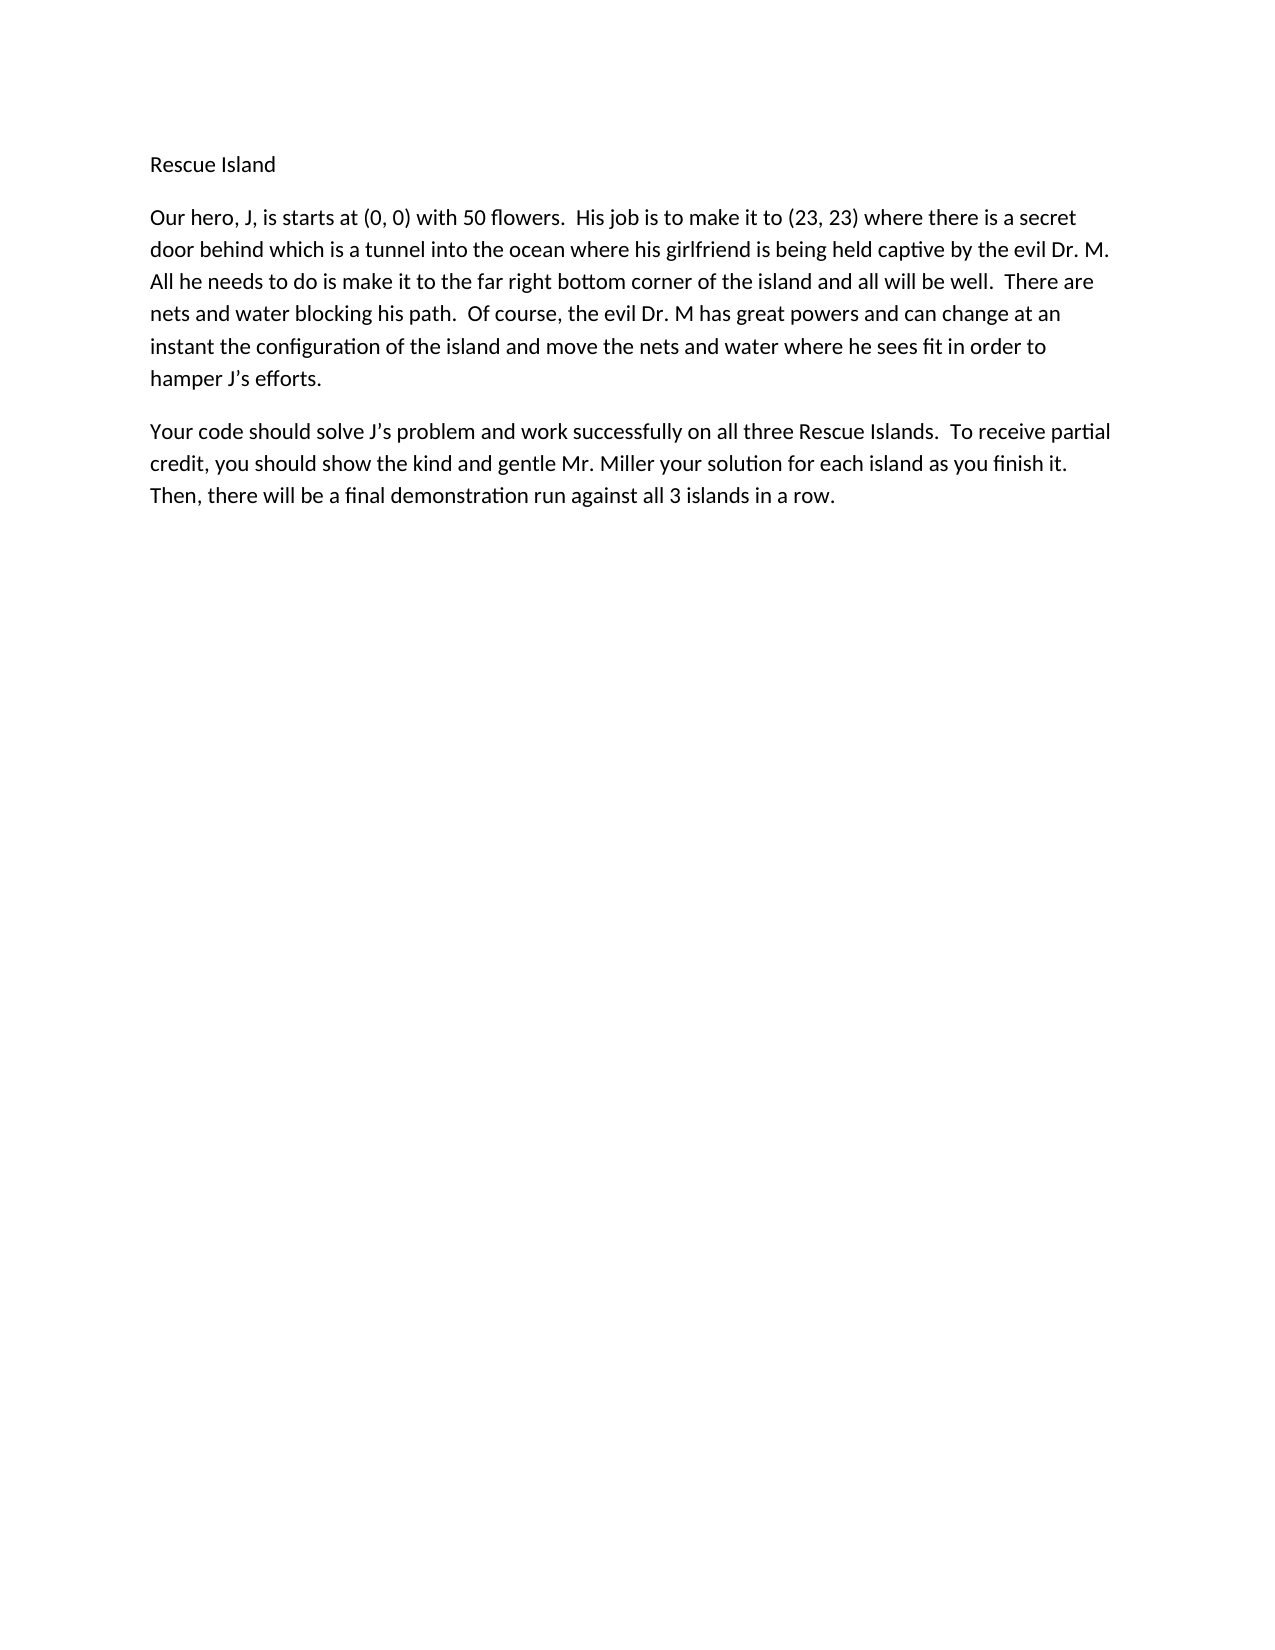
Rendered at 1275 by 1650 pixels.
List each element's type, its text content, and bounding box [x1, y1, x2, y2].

text Rescue Island [150, 150, 1125, 178]
text Our hero, J, is starts at (0, 0) with 50 flowers. His job is to make it to (23, 23) where there is a secret door behind which is a tunnel into the ocean where his girlfriend is being held captive by the evil Dr. M. All he needs to do is make it to the far right bottom corner of the island and all will be well. There are nets and water blocking his path. Of course, the evil Dr. M has great powers and can change at an instant the configuration of the island and move the nets and water where he sees fit in order to hamper J’s efforts. [150, 203, 1125, 392]
text Your code should solve J’s problem and work successfully on all three Rescue Islands. To receive partial credit, you should show the kind and gentle Mr. Miller your solution for each island as you finish it. Then, there will be a final demonstration run against all 3 islands in a row. [150, 417, 1125, 509]
